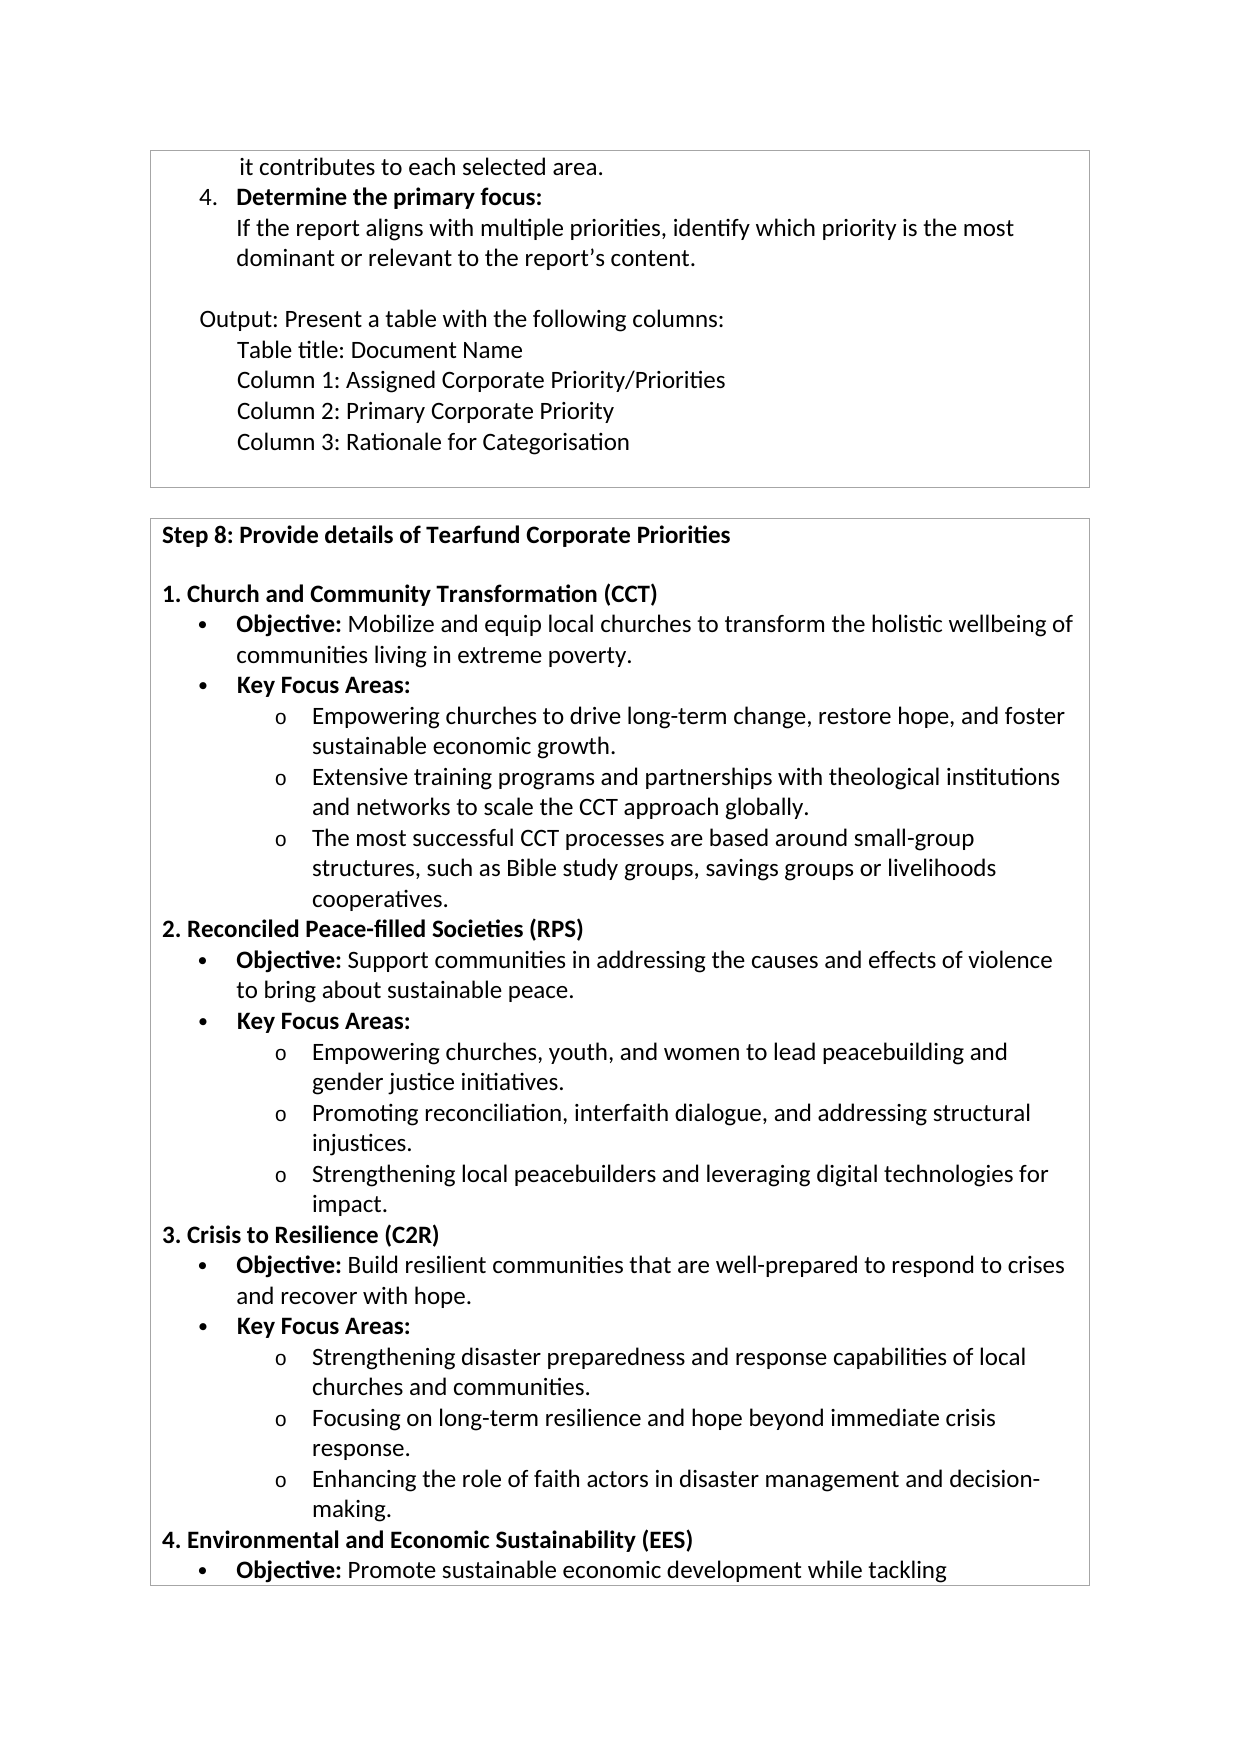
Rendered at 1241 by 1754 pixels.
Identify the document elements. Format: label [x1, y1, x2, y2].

table_header [151, 151, 1089, 487]
table_header [151, 519, 1089, 1585]
